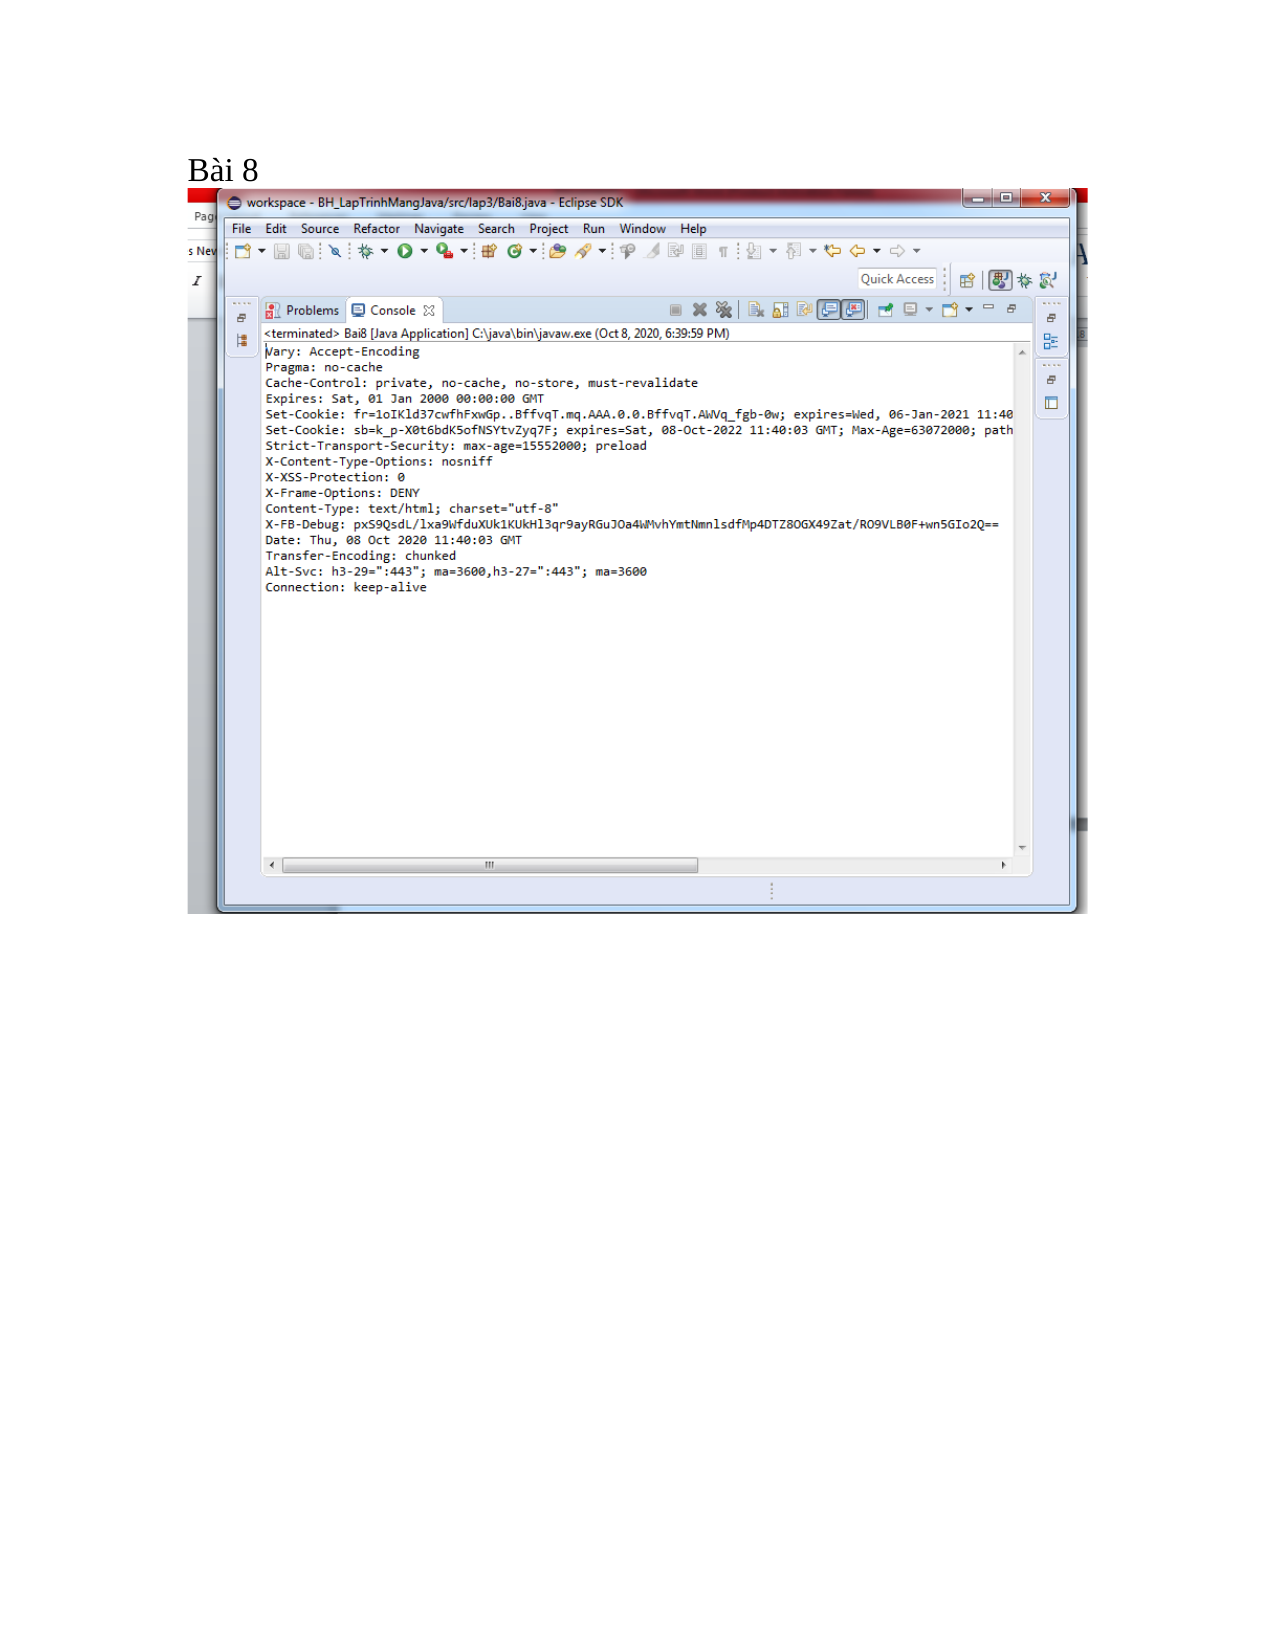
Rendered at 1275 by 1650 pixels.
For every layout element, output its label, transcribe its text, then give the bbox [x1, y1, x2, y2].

picture [187, 188, 1088, 914]
text Bài 8 [187, 150, 1087, 188]
